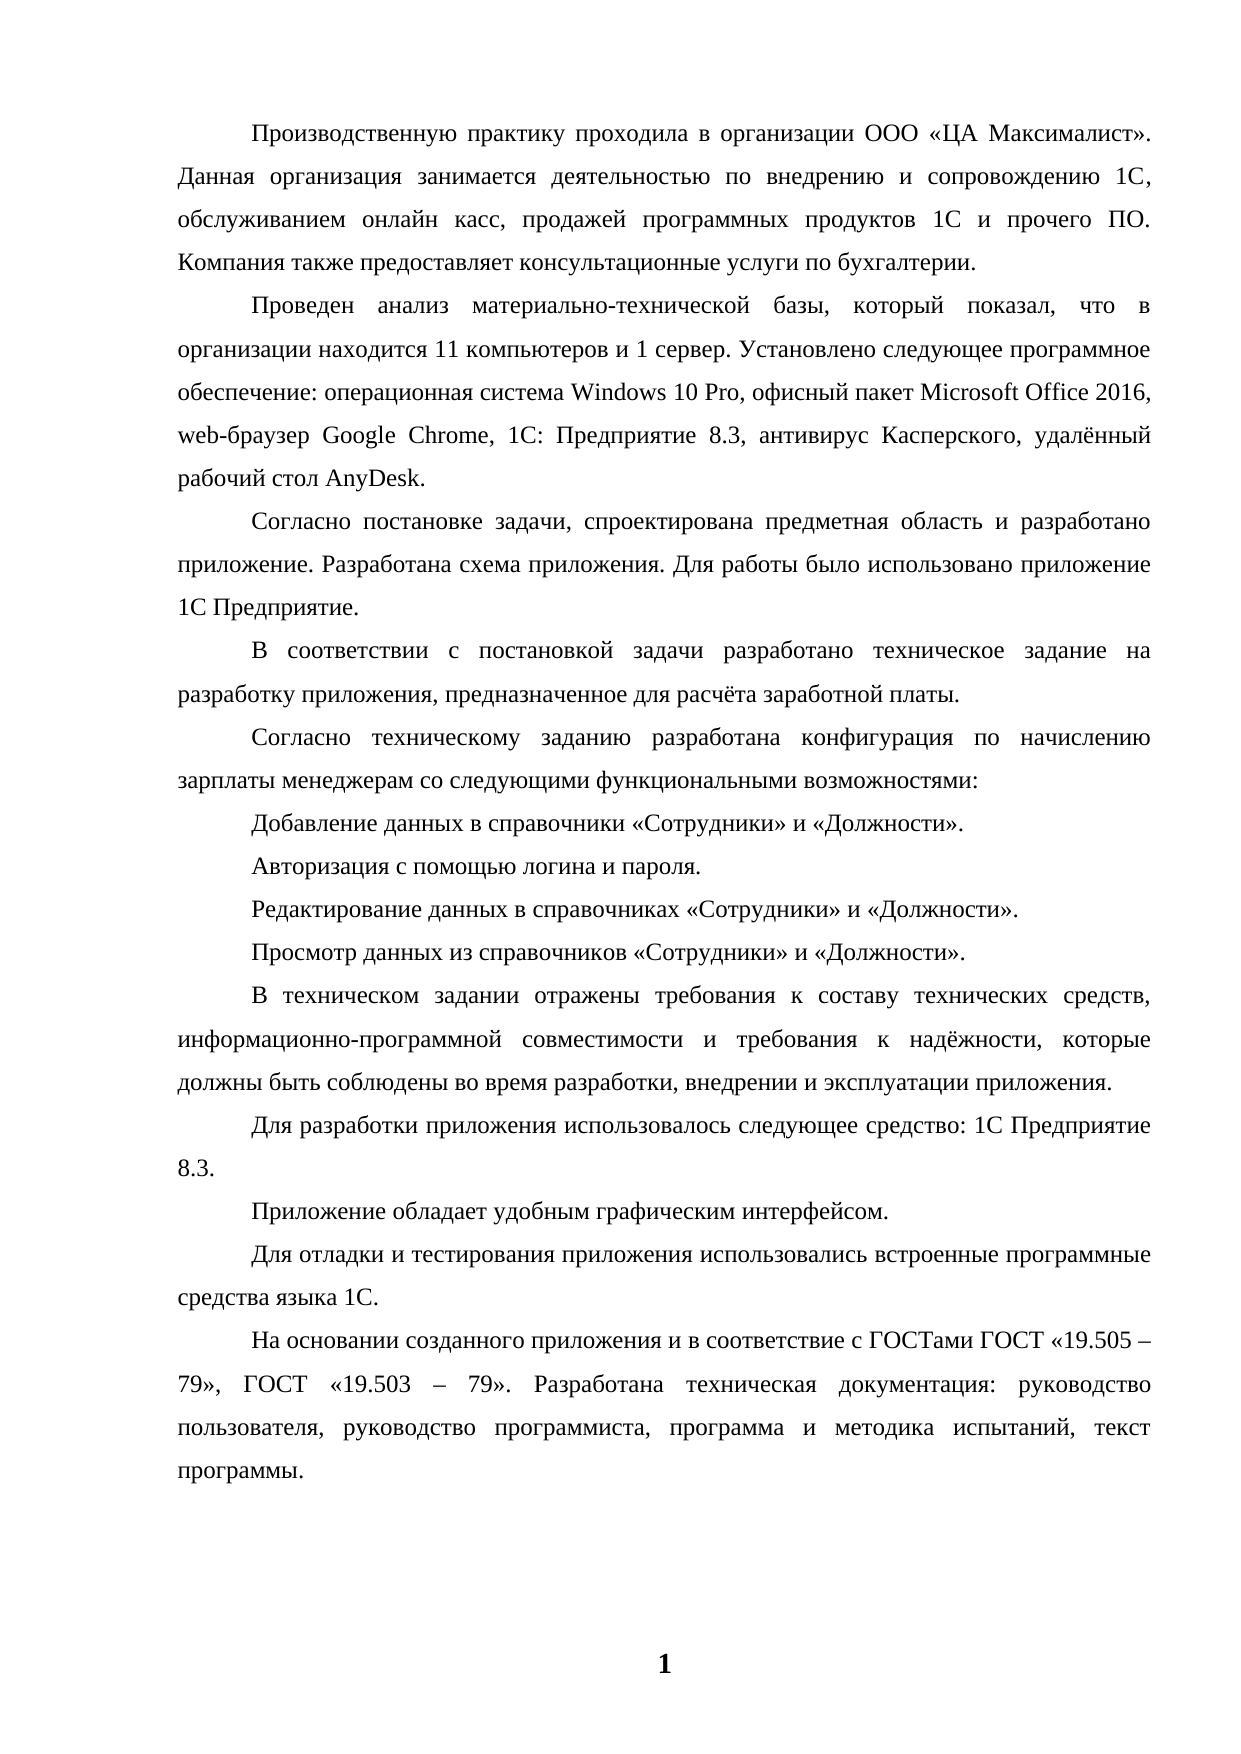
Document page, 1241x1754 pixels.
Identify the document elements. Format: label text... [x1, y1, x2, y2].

text Добавление данных в справочники «Сотрудники» и «Должности». [251, 808, 1152, 837]
text Согласно постановке задачи, спроектирована предметная область и разработано приложение. Разработана схема приложения. Для работы было использовано приложение 1С Предприятие. [177, 506, 1152, 621]
text Авторизация с помощью логина и пароля. [251, 851, 1152, 880]
text Согласно техническому заданию разработана конфигурация по начислению зарплаты менеджерам со следующими функциональными возможностями: [177, 722, 1152, 794]
text Производственную практику проходила в организации ООО «ЦА Максималист». Данная организация занимается деятельностью по внедрению и сопровождению 1С, обслуживанием онлайн касс, продажей программных продуктов 1С и прочего ПО. Компания также предоставляет консультационные услуги по бухгалтерии. [177, 118, 1152, 204]
text Для отладки и тестирования приложения использовались встроенные программные средства языка 1С. [177, 1239, 1152, 1311]
text Редактирование данных в справочниках «Сотрудники» и «Должности». [251, 894, 1152, 923]
text В техническом задании отражены требования к составу технических средств, информационно-программной совместимости и требования к надёжности, которые должны быть соблюдены во время разработки, внедрении и эксплуатации приложения. [177, 981, 1152, 1096]
text Просмотр данных из справочников «Сотрудники» и «Должности». [251, 937, 1152, 966]
text Приложение обладает удобным графическим интерфейсом. [177, 1196, 1152, 1225]
text Для разработки приложения использовалось следующее средство: 1С Предприятие 8.3. [177, 1110, 1152, 1182]
text В соответствии с постановкой задачи разработано техническое задание на разработку приложения, предназначенное для расчёта заработной платы. [177, 636, 1152, 707]
text Производственную практику проходила в организации ООО «ЦА Максималист». Данная организация занимается деятельностью по внедрению и сопровождению 1С, обслуживанием онлайн касс, продажей программных продуктов 1С и прочего ПО. Компания также предоставляет консультационные услуги по бухгалтерии. [177, 233, 1152, 276]
text На основании созданного приложения и в соответствие с ГОСТами ГОСТ «19.505 – 79», ГОСТ «19.503 – 79». Разработана техническая документация: руководство пользователя, руководство программиста, программа и методика испытаний, текст программы. [177, 1326, 1152, 1484]
text Проведен анализ материально-технической базы, который показал, что в организации находится 11 компьютеров и 1 сервер. Установлено следующее программное обеспечение: операционная система Windows 10 Pro, офисный пакет Microsoft Office 2016, web-браузер Google Chrome, 1С: Предприятие 8.3, антивирус Касперского, удалённый рабочий стол AnyDesk. [177, 291, 1152, 492]
